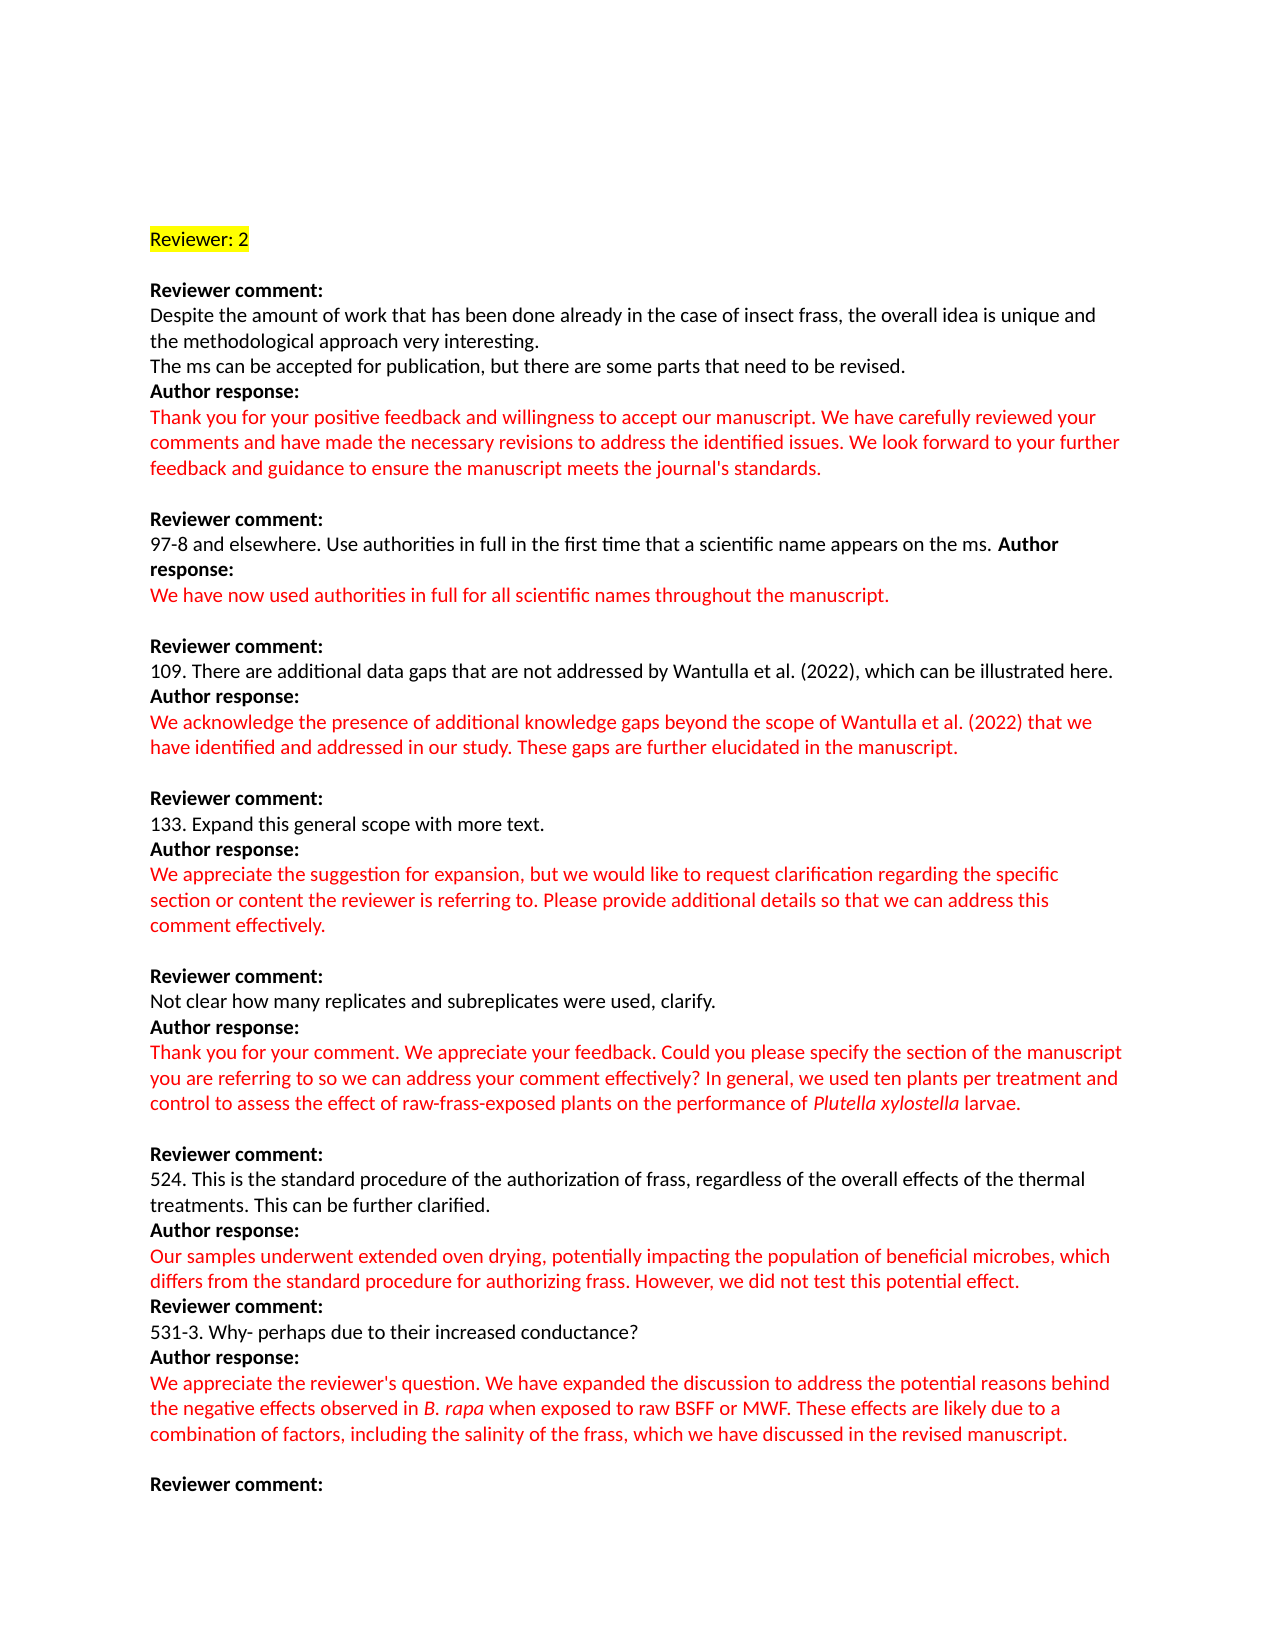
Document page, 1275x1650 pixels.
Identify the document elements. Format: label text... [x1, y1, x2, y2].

text Reviewer comment: 97-8 and elsewhere. Use authorities in full in the first time that a scientific name appears on the ms. Author response: [150, 506, 1125, 582]
text Reviewer comment: 133. Expand this general scope with more text. [150, 785, 1125, 836]
text Reviewer: 2 Reviewer comment: Despite the amount of work that has been done already in the case of insect frass, the overall idea is unique and the methodological approach very interesting. [150, 226, 1125, 353]
text We appreciate the suggestion for expansion, but we would like to request clarification regarding the specific section or content the reviewer is referring to. Please provide additional details so that we can address this comment effectively. [150, 862, 1125, 938]
text Reviewer comment: [150, 1472, 1125, 1497]
text Author response: [150, 1217, 1125, 1243]
text We appreciate the reviewer's question. We have expanded the discussion to address the potential reasons behind the negative effects observed in B. rapa when exposed to raw BSFF or MWF. These effects are likely due to a combination of factors, including the salinity of the frass, which we have discussed in the revised manuscript. [150, 1370, 1125, 1446]
text Author response: [150, 1014, 1125, 1039]
text We acknowledge the presence of additional knowledge gaps beyond the scope of Wantulla et al. (2022) that we have identified and addressed in our study. These gaps are further elucidated in the manuscript. [150, 709, 1125, 760]
text Reviewer comment: [150, 1116, 1125, 1167]
text Thank you for your positive feedback and willingness to accept our manuscript. We have carefully reviewed your comments and have made the necessary revisions to address the identified issues. We look forward to your further feedback and guidance to ensure the manuscript meets the journal's standards. [150, 404, 1125, 480]
text 524. This is the standard procedure of the authorization of frass, regardless of the overall effects of the thermal treatments. This can be further clarified. [150, 1167, 1125, 1217]
text Thank you for your comment. We appreciate your feedback. Could you please specify the section of the manuscript you are referring to so we can address your comment effectively? In general, we used ten plants per treatment and control to assess the effect of raw-frass-exposed plants on the performance of Plutella xylostella larvae. [150, 1039, 1125, 1116]
text The ms can be accepted for publication, but there are some parts that need to be revised. [150, 353, 1125, 379]
text Author response: [150, 836, 1125, 862]
text Reviewer comment: 109. There are additional data gaps that are not addressed by Wantulla et al. (2022), which can be illustrated here. [150, 633, 1125, 684]
text Author response: [150, 379, 1125, 404]
text We have now used authorities in full for all scientific names throughout the manuscript. [150, 582, 1125, 607]
text Author response: [150, 1344, 1125, 1370]
text Reviewer comment: Not clear how many replicates and subreplicates were used, clarify. [150, 963, 1125, 1014]
text Reviewer comment: 531-3. Why- perhaps due to their increased conductance? [150, 1294, 1125, 1344]
text Our samples underwent extended oven drying, potentially impacting the population of beneficial microbes, which differs from the standard procedure for authorizing frass. However, we did not test this potential effect. [150, 1243, 1125, 1294]
text Author response: [150, 684, 1125, 709]
